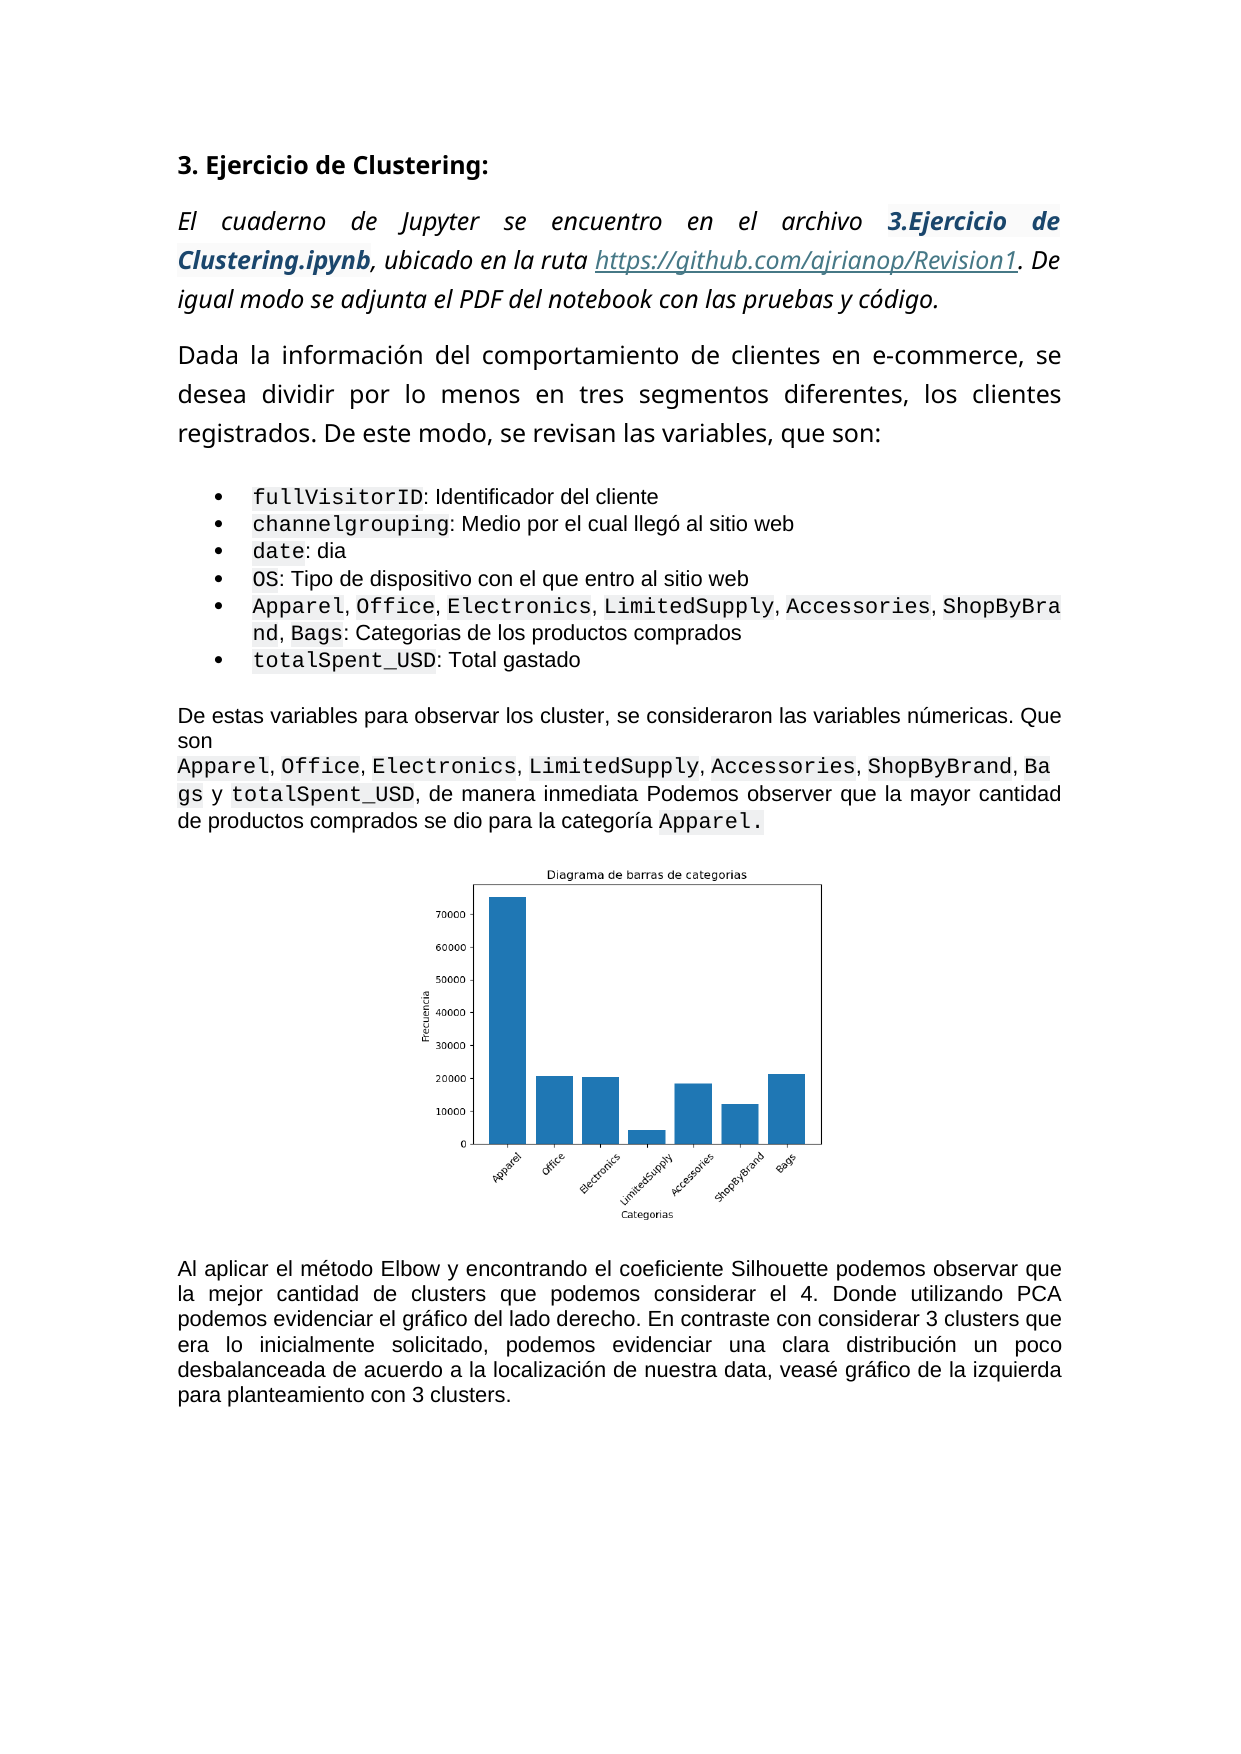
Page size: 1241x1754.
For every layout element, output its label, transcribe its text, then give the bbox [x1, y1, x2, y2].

text 3. Ejercicio de Clustering: [177, 148, 1063, 182]
text Al aplicar el método Elbow y encontrando el coeficiente Silhouette podemos observar que la mejor cantidad de clusters que podemos considerar el 4. Donde utilizando PCA podemos evidenciar el gráfico del lado derecho. En contraste con considerar 3 clusters que era lo inicialmente solicitado, podemos evidenciar una clara distribución un poco desbalanceada de acuerdo a la localización de nuestra data, veasé gráfico de la izquierda para planteamiento con 3 clusters. [177, 1256, 1063, 1407]
picture [414, 863, 827, 1227]
list OS: Tipo de dispositivo con el que entro al sitio web [215, 566, 1063, 593]
list channelgrouping: Medio por el cual llegó al sitio web [215, 511, 1063, 538]
list Apparel, Office, Electronics, LimitedSupply, Accessories, ShopByBrand, Bags: Categorias de los productos comprados [215, 593, 1063, 647]
text Dada la información del comportamiento de clientes en e-commerce, se desea dividir por lo menos en tres segmentos diferentes, los clientes registrados. De este modo, se revisan las variables, que son: [177, 338, 1063, 450]
text De estas variables para observar los cluster, se consideraron las variables númericas. Que son Apparel, Office, Electronics, LimitedSupply, Accessories, ShopByBrand, Bags y totalSpent_USD, de manera inmediata Podemos observer que la mayor cantidad de productos comprados se dio para la categoría Apparel. [177, 703, 1063, 835]
text El cuaderno de Jupyter se encuentro en el archivo 3.Ejercicio de Clustering.ipynb, ubicado en la ruta https://github.com/ajrianop/Revision1. De igual modo se adjunta el PDF del notebook con las pruebas y código. [177, 203, 1063, 316]
list fullVisitorID: Identificador del cliente [215, 484, 1063, 511]
list date: dia [215, 538, 1063, 566]
list totalSpent_USD: Total gastado [215, 647, 1063, 674]
